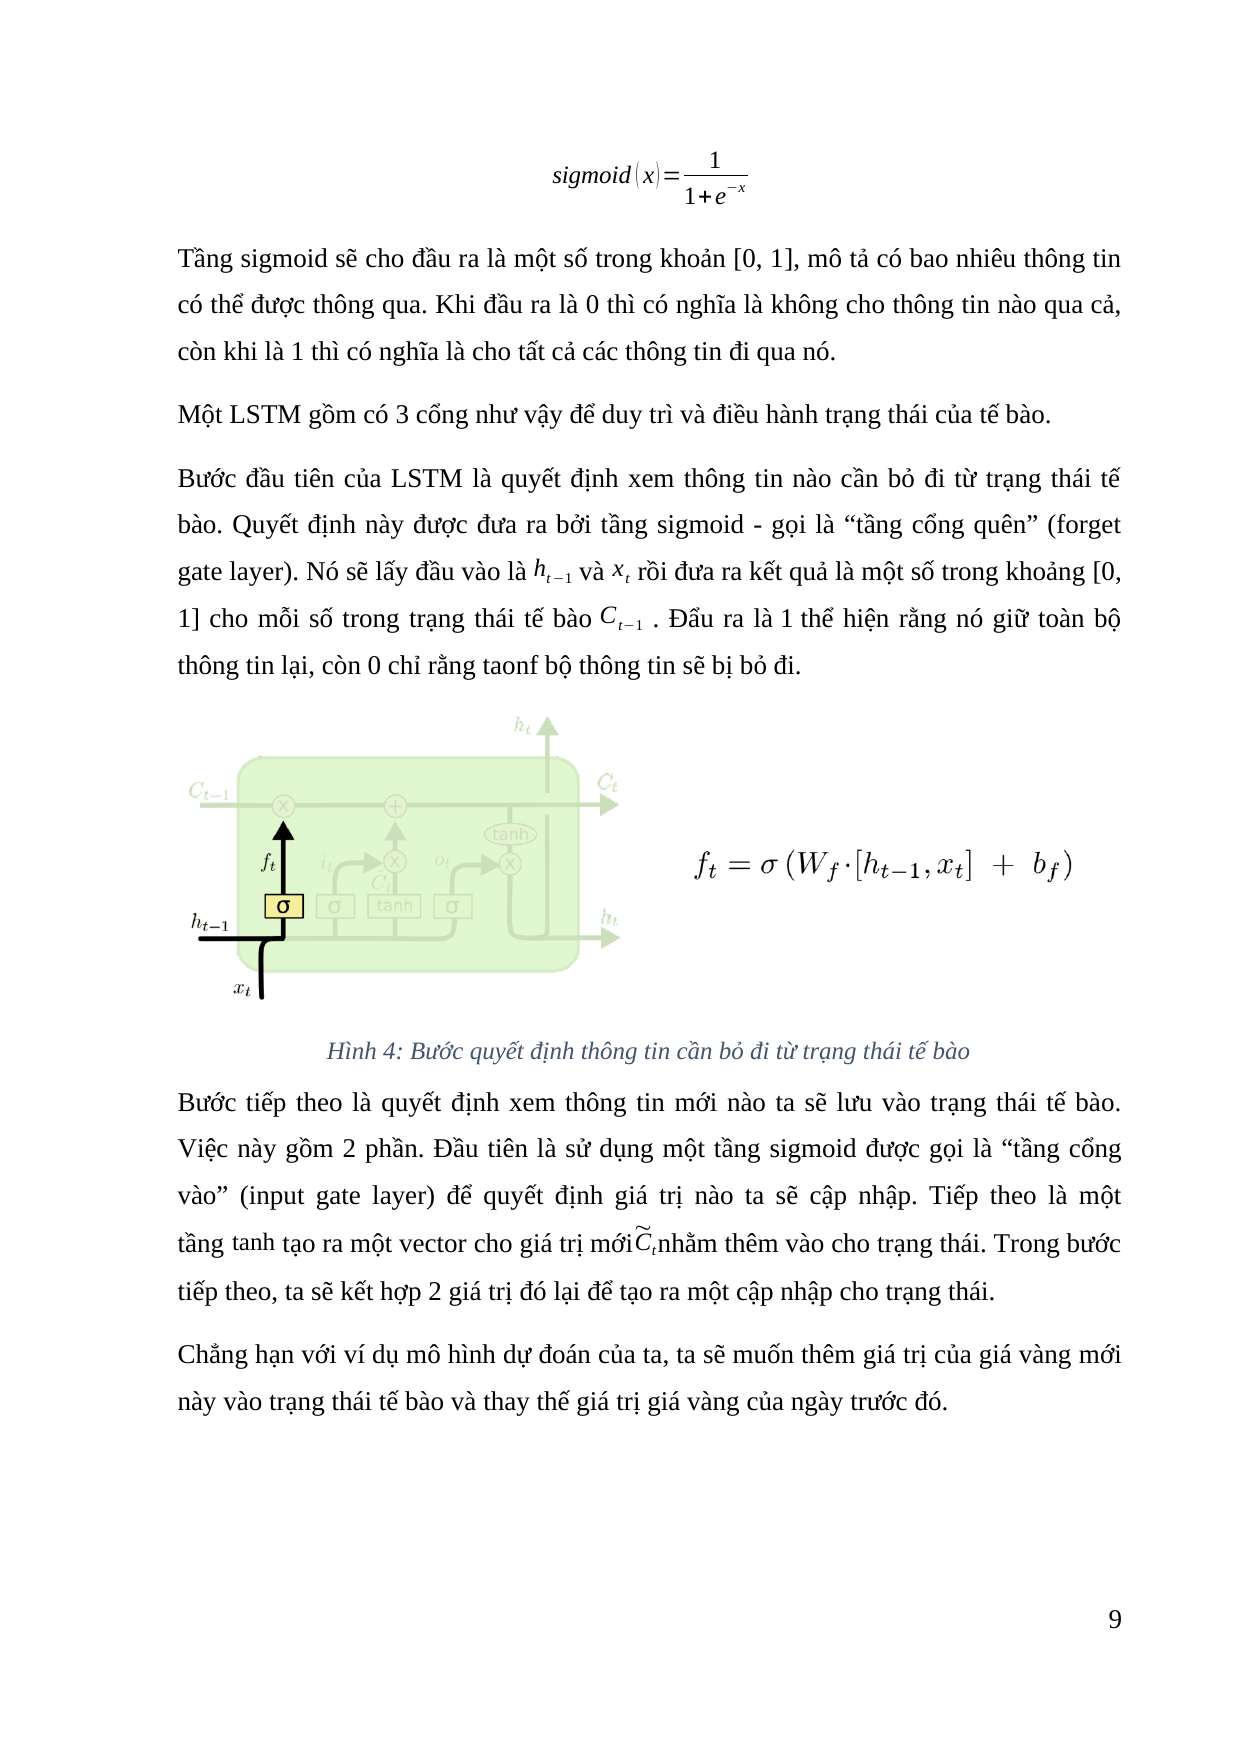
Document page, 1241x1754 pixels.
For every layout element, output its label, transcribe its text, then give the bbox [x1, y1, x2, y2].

text Bước tiếp theo là quyết định xem thông tin mới nào ta sẽ lưu vào trạng thái tế bào. Việc này gồm 2 phần. Đầu tiên là sử dụng một tầng sigmoid được gọi là “tầng cổng vào” (input gate layer) để quyết định giá trị nào ta sẽ cập nhập. Tiếp theo là một tầng tạo ra một vector cho giá trị mớinhằm thêm vào cho trạng thái. Trong bước tiếp theo, ta sẽ kết hợp 2 giá trị đó lại để tạo ra một cập nhập cho trạng thái. [177, 1086, 1122, 1306]
text Bước đầu tiên của LSTM là quyết định xem thông tin nào cần bỏ đi từ trạng thái tế bào. Quyết định này được đưa ra bởi tầng sigmoid - gọi là “tầng cổng quên” (forget gate layer). Nó sẽ lấy đầu vào là ​và ​rồi đưa ra kết quả là một số trong khoảng [0, 1] cho mỗi số trong trạng thái tế bào ​. Đẩu ra là 1 thể hiện rằng nó giữ toàn bộ thông tin lại, còn 0 chỉ rằng taonf bộ thông tin sẽ bị bỏ đi. [177, 462, 1122, 680]
picture [177, 712, 1123, 1004]
text Hình 4: Bước quyết định thông tin cần bỏ đi từ trạng thái tế bào [177, 1036, 1122, 1065]
text Chẳng hạn với ví dụ mô hình dự đoán của ta, ta sẽ muốn thêm giá trị của giá vàng mới này vào trạng thái tế bào và thay thế giá trị giá vàng của ngày trước đó. [177, 1338, 1122, 1416]
text Tầng sigmoid sẽ cho đầu ra là một số trong khoản [0, 1], mô tả có bao nhiêu thông tin có thể được thông qua. Khi đầu ra là 0 thì có nghĩa là không cho thông tin nào qua cả, còn khi là 1 thì có nghĩa là cho tất cả các thông tin đi qua nó. [177, 242, 1122, 366]
text Một LSTM gồm có 3 cổng như vậy để duy trì và điều hành trạng thái của tế bào. [177, 398, 1122, 429]
